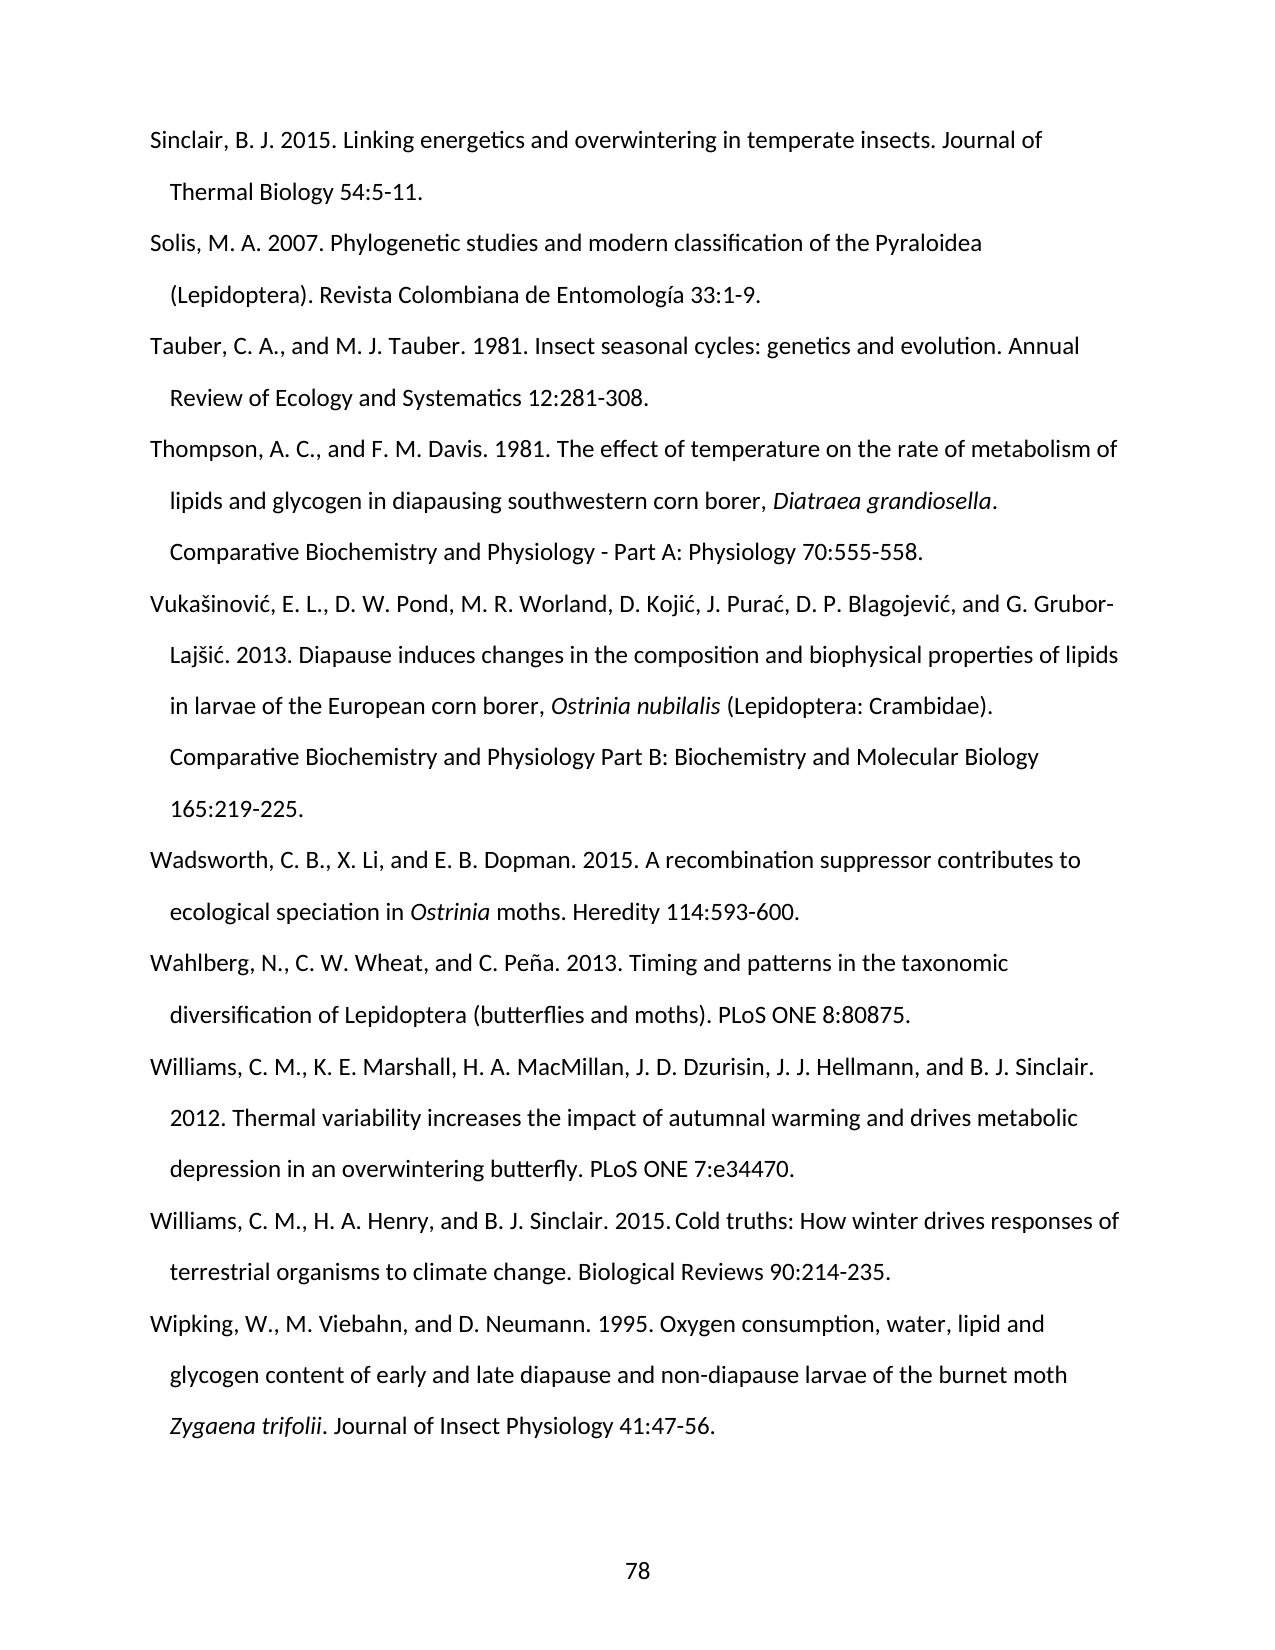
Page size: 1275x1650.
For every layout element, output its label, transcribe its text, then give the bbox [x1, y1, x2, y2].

text Sinclair, B. J. 2015. Linking energetics and overwintering in temperate insects. Journal of Thermal Biology 54:5-11. [150, 124, 1124, 206]
text Williams, C. M., H. A. Henry, and B. J. Sinclair. 2015. Cold truths: How winter drives responses of terrestrial organisms to climate change. Biological Reviews 90:214-235. [150, 1205, 1124, 1287]
text Williams, C. M., K. E. Marshall, H. A. MacMillan, J. D. Dzurisin, J. J. Hellmann, and B. J. Sinclair. 2012. Thermal variability increases the impact of autumnal warming and drives metabolic depression in an overwintering butterfly. PLoS ONE 7:e34470. [150, 1051, 1124, 1184]
text Tauber, C. A., and M. J. Tauber. 1981. Insect seasonal cycles: genetics and evolution. Annual Review of Ecology and Systematics 12:281-308. [150, 331, 1124, 412]
text Solis, M. A. 2007. Phylogenetic studies and modern classification of the Pyraloidea (Lepidoptera). Revista Colombiana de Entomología 33:1-9. [150, 227, 1124, 309]
text Wadsworth, C. B., X. Li, and E. B. Dopman. 2015. A recombination suppressor contributes to ecological speciation in Ostrinia moths. Heredity 114:593-600. [150, 844, 1124, 926]
text Vukašinović, E. L., D. W. Pond, M. R. Worland, D. Kojić, J. Purać, D. P. Blagojević, and G. Grubor-Lajšić. 2013. Diapause induces changes in the composition and biophysical properties of lipids in larvae of the European corn borer, Ostrinia nubilalis (Lepidoptera: Crambidae). Comparative Biochemistry and Physiology Part B: Biochemistry and Molecular Biology 165:219-225. [150, 588, 1124, 823]
text Wahlberg, N., C. W. Wheat, and C. Peña. 2013. Timing and patterns in the taxonomic diversification of Lepidoptera (butterflies and moths). PLoS ONE 8:80875. [150, 948, 1124, 1029]
text Wipking, W., M. Viebahn, and D. Neumann. 1995. Oxygen consumption, water, lipid and glycogen content of early and late diapause and non-diapause larvae of the burnet moth Zygaena trifolii. Journal of Insect Physiology 41:47-56. [150, 1308, 1124, 1441]
text Thompson, A. C., and F. M. Davis. 1981. The effect of temperature on the rate of metabolism of lipids and glycogen in diapausing southwestern corn borer, Diatraea grandiosella. Comparative Biochemistry and Physiology - Part A: Physiology 70:555-558. [150, 433, 1124, 567]
